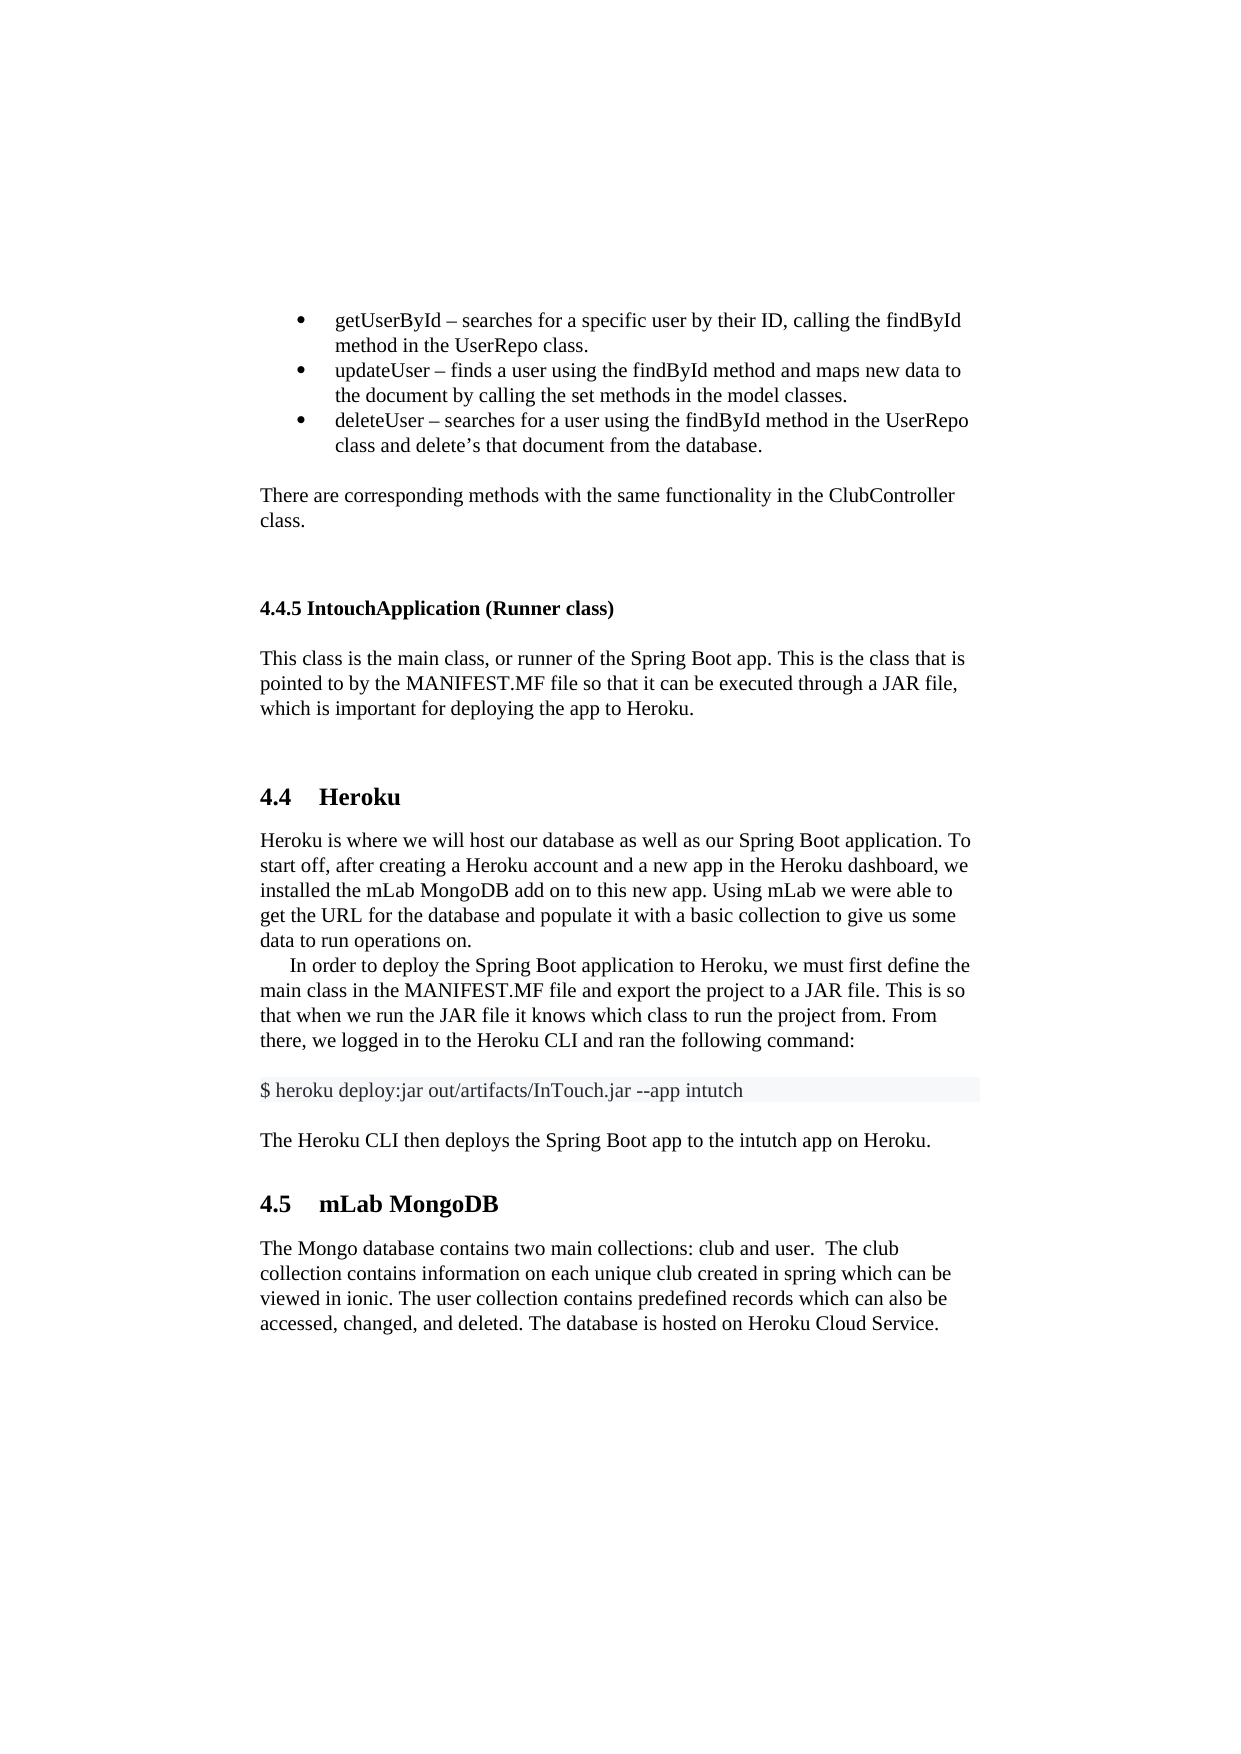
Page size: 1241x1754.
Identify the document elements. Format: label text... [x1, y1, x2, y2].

list getUserById – searches for a specific user by their ID, calling the findById method in the UserRepo class. [297, 307, 980, 357]
subtitle mLab MongoDB [260, 1189, 980, 1218]
subtitle 4.4.5 IntouchApplication (Runner class) [260, 594, 980, 619]
list deleteUser – searches for a user using the findById method in the UserRepo class and delete’s that document from the database. [297, 407, 980, 457]
text In order to deploy the Spring Boot application to Heroku, we must first define the main class in the MANIFEST.MF file and export the project to a JAR file. This is so that when we run the JAR file it knows which class to run the project from. From there, we logged in to the Heroku CLI and ran the following command: [260, 952, 980, 1052]
subtitle Heroku [260, 782, 980, 811]
text This class is the main class, or runner of the Spring Boot app. This is the class that is pointed to by the MANIFEST.MF file so that it can be executed through a JAR file, which is important for deploying the app to Heroku. [260, 644, 980, 719]
text $ heroku deploy:jar out/artifacts/InTouch.jar --app intutch [260, 1077, 980, 1102]
text There are corresponding methods with the same functionality in the ClubController class. [260, 482, 980, 532]
text The Heroku CLI then deploys the Spring Boot app to the intutch app on Heroku. [260, 1127, 980, 1152]
text Heroku is where we will host our database as well as our Spring Boot application. To start off, after creating a Heroku account and a new app in the Heroku dashboard, we installed the mLab MongoDB add on to this new app. Using mLab we were able to get the URL for the database and populate it with a basic collection to give us some data to run operations on. [260, 827, 980, 952]
text The Mongo database contains two main collections: club and user. The club collection contains information on each unique club created in spring which can be viewed in ionic. The user collection contains predefined records which can also be accessed, changed, and deleted. The database is hosted on Heroku Cloud Service. [260, 1234, 980, 1334]
list updateUser – finds a user using the findById method and maps new data to the document by calling the set methods in the model classes. [297, 357, 980, 407]
